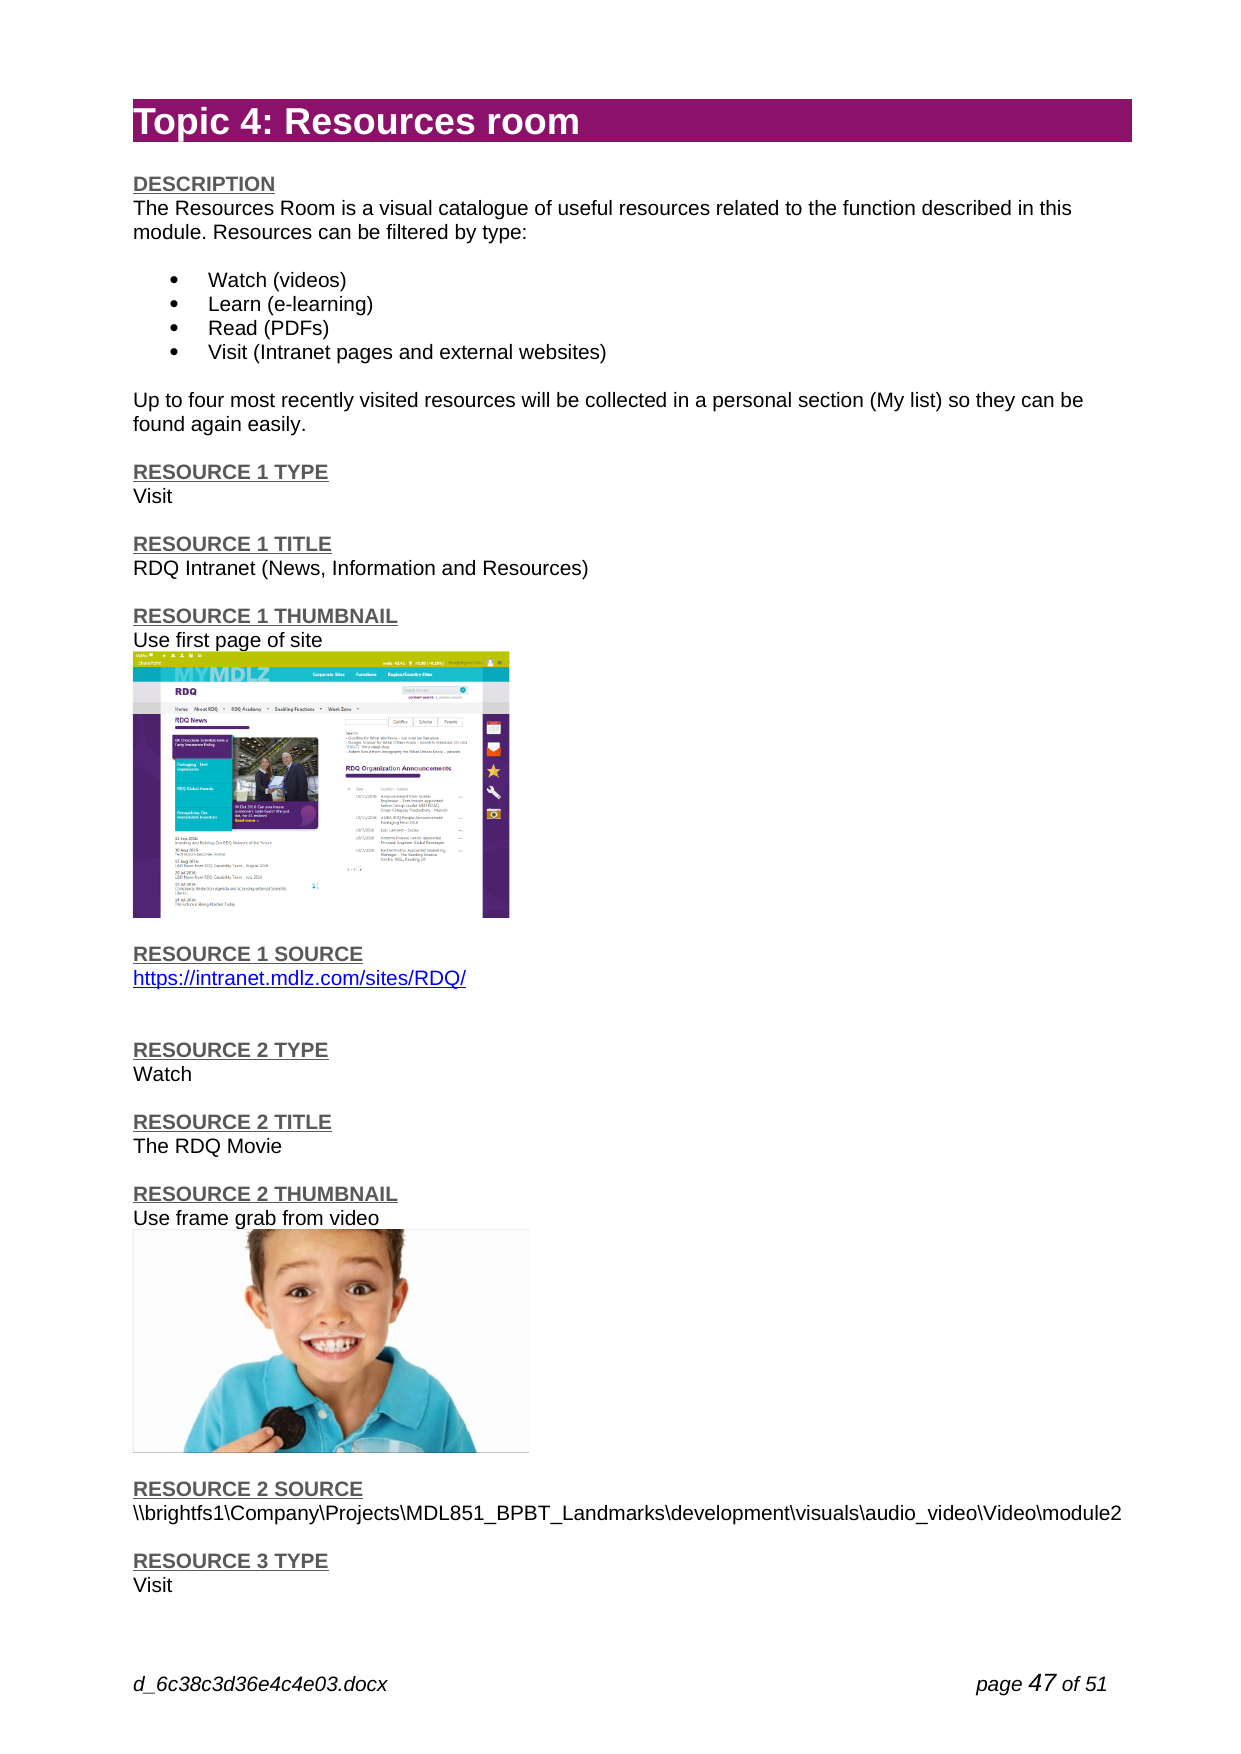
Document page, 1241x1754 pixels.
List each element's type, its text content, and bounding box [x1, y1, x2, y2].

text RESOURCE 3 TYPE [133, 1549, 1132, 1573]
list Watch (videos) [170, 268, 1132, 292]
list Learn (e-learning) [170, 292, 1132, 316]
text Visit [133, 484, 1132, 508]
text RESOURCE 2 TITLE [133, 1109, 1132, 1133]
picture [132, 1229, 530, 1453]
text RESOURCE 1 TYPE [133, 460, 1132, 484]
text RESOURCE 2 TYPE [133, 1038, 1132, 1062]
text Use frame grab from video [133, 1205, 1132, 1229]
text Visit [133, 1573, 1132, 1597]
text RESOURCE 1 SOURCE [133, 942, 1132, 966]
text \\brightfs1\Company\Projects\MDL851_BPBT_Landmarks\development\visuals\audio_video\Video\module2 [133, 1501, 1132, 1525]
text The RDQ Movie [133, 1133, 1132, 1157]
text https://intranet.mdlz.com/sites/RDQ/ [133, 966, 1132, 990]
text Up to four most recently visited resources will be collected in a personal section (My list) so they can be found again easily. [133, 388, 1132, 436]
text RESOURCE 1 TITLE [133, 532, 1132, 556]
text Watch [133, 1062, 1132, 1086]
text DESCRIPTION [133, 172, 1132, 196]
subtitle Topic 4: Resources room [133, 99, 1132, 142]
picture [132, 651, 510, 918]
text RESOURCE 2 THUMBNAIL [133, 1181, 1132, 1205]
text Use first page of site [133, 628, 1132, 652]
text RESOURCE 1 THUMBNAIL [133, 604, 1132, 628]
list Read (PDFs) [170, 316, 1132, 340]
text The Resources Room is a visual catalogue of useful resources related to the function described in this module. Resources can be filtered by type: [133, 196, 1132, 244]
text RDQ Intranet (News, Information and Resources) [133, 556, 1132, 580]
list Visit (Intranet pages and external websites) [170, 340, 1132, 364]
text RESOURCE 2 SOURCE [133, 1477, 1132, 1501]
